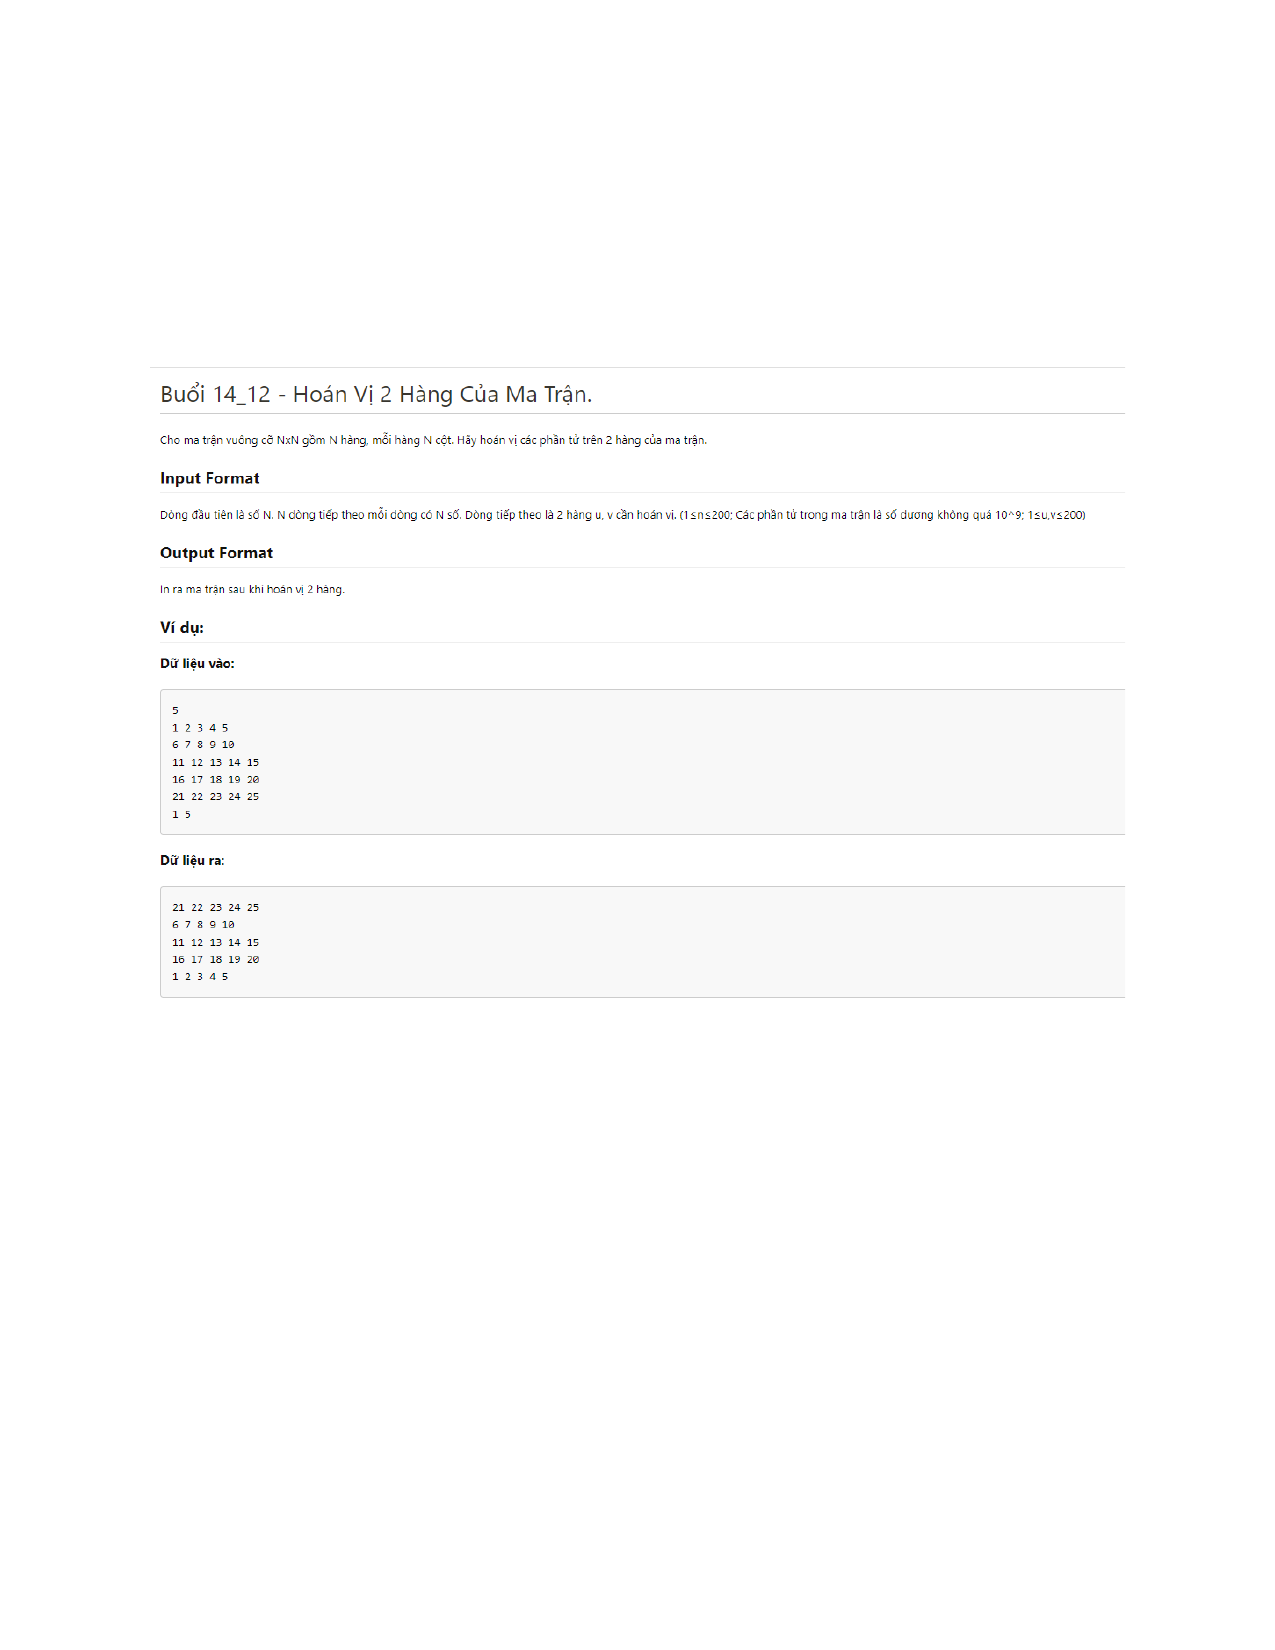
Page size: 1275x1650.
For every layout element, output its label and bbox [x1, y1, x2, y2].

picture [150, 367, 1125, 1015]
